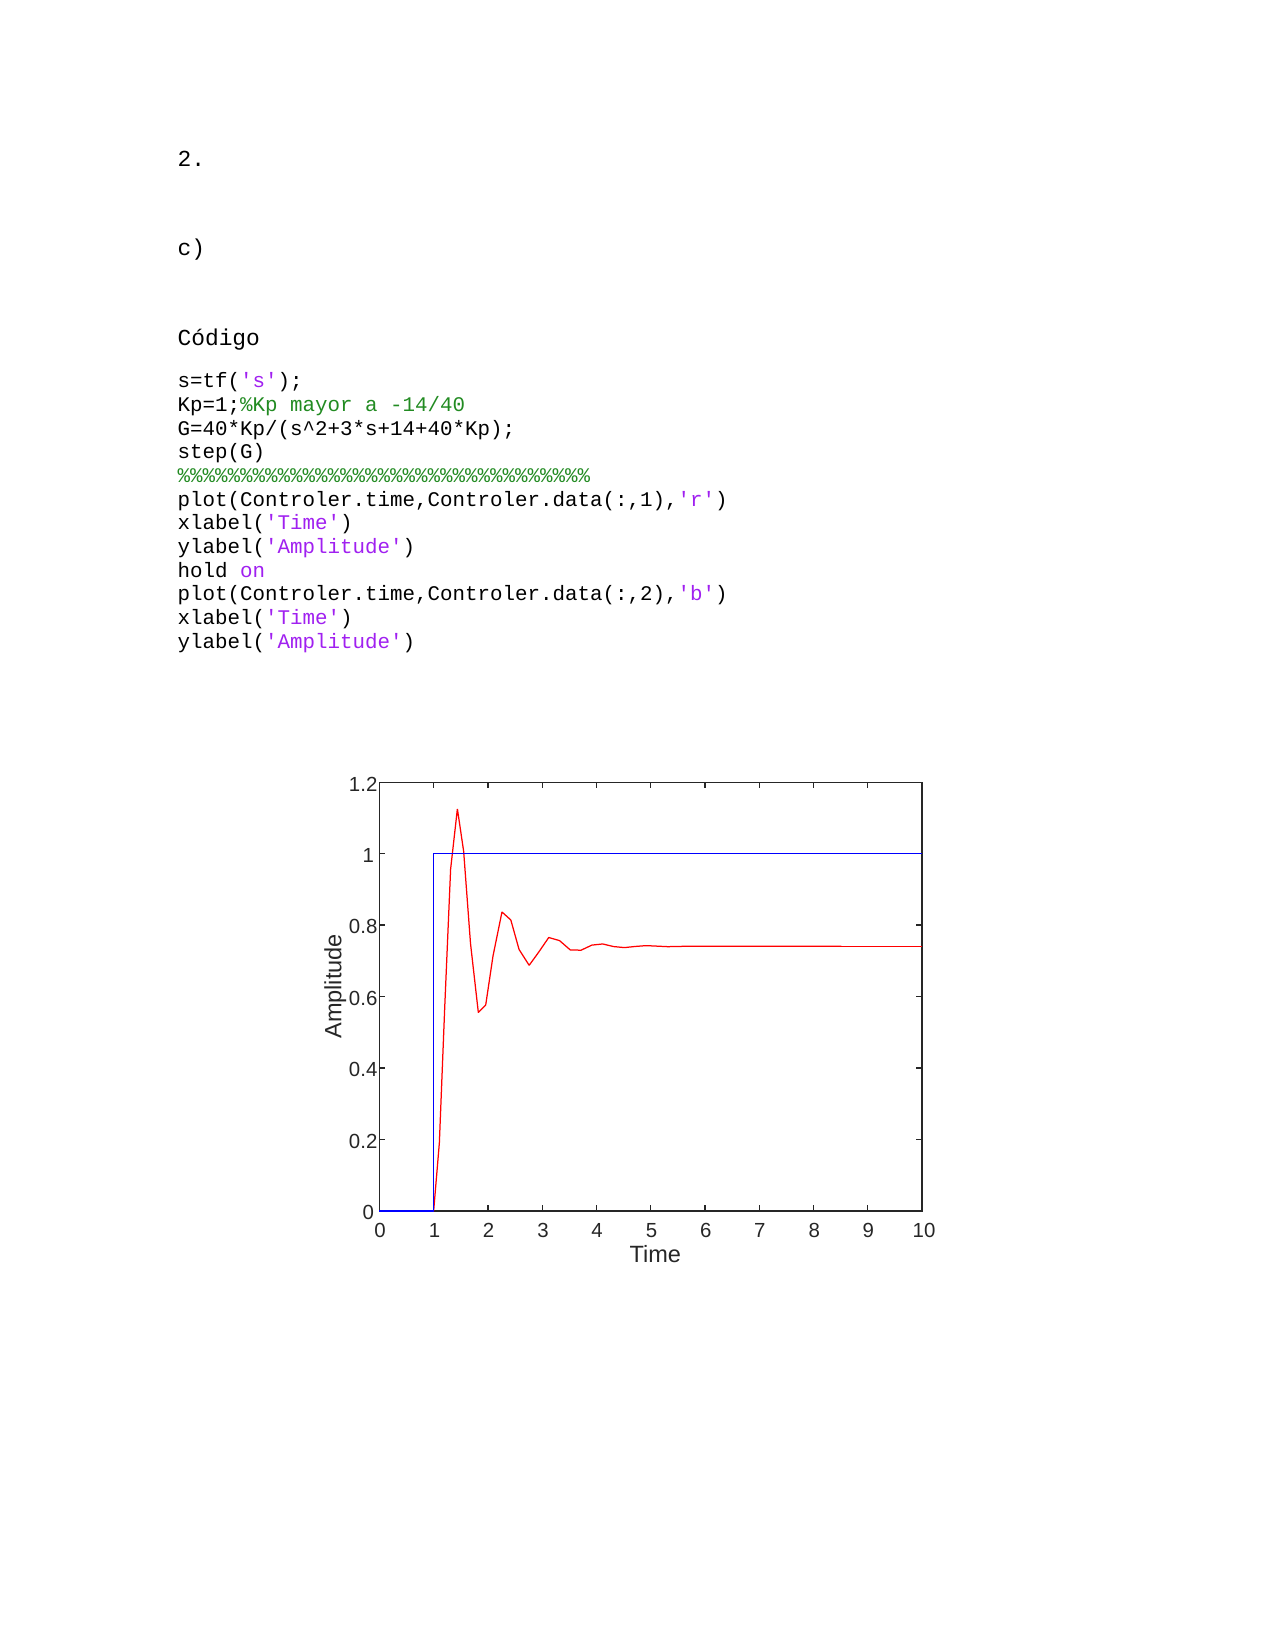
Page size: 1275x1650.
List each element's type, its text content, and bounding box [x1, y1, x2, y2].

text ylabel('Amplitude') [177, 631, 1098, 654]
text step(G) [177, 441, 1098, 465]
text Kp=1;%Kp mayor a -14/40 [177, 394, 1098, 418]
text plot(Controler.time,Controler.data(:,1),'r') [177, 489, 1098, 512]
text s=tf('s'); [177, 371, 1098, 394]
text plot(Controler.time,Controler.data(:,2),'b') [177, 583, 1098, 607]
text hold on [177, 560, 1098, 583]
text G=40*Kp/(s^2+3*s+14+40*Kp); [177, 418, 1098, 441]
text xlabel('Time') [177, 607, 1098, 631]
text xlabel('Time') [177, 512, 1098, 536]
text 2. [177, 148, 1098, 173]
text ylabel('Amplitude') [177, 536, 1098, 560]
text %%%%%%%%%%%%%%%%%%%%%%%%%%%%%%%%% [177, 465, 1098, 489]
text c) [177, 237, 1098, 263]
text Código [177, 326, 1098, 352]
